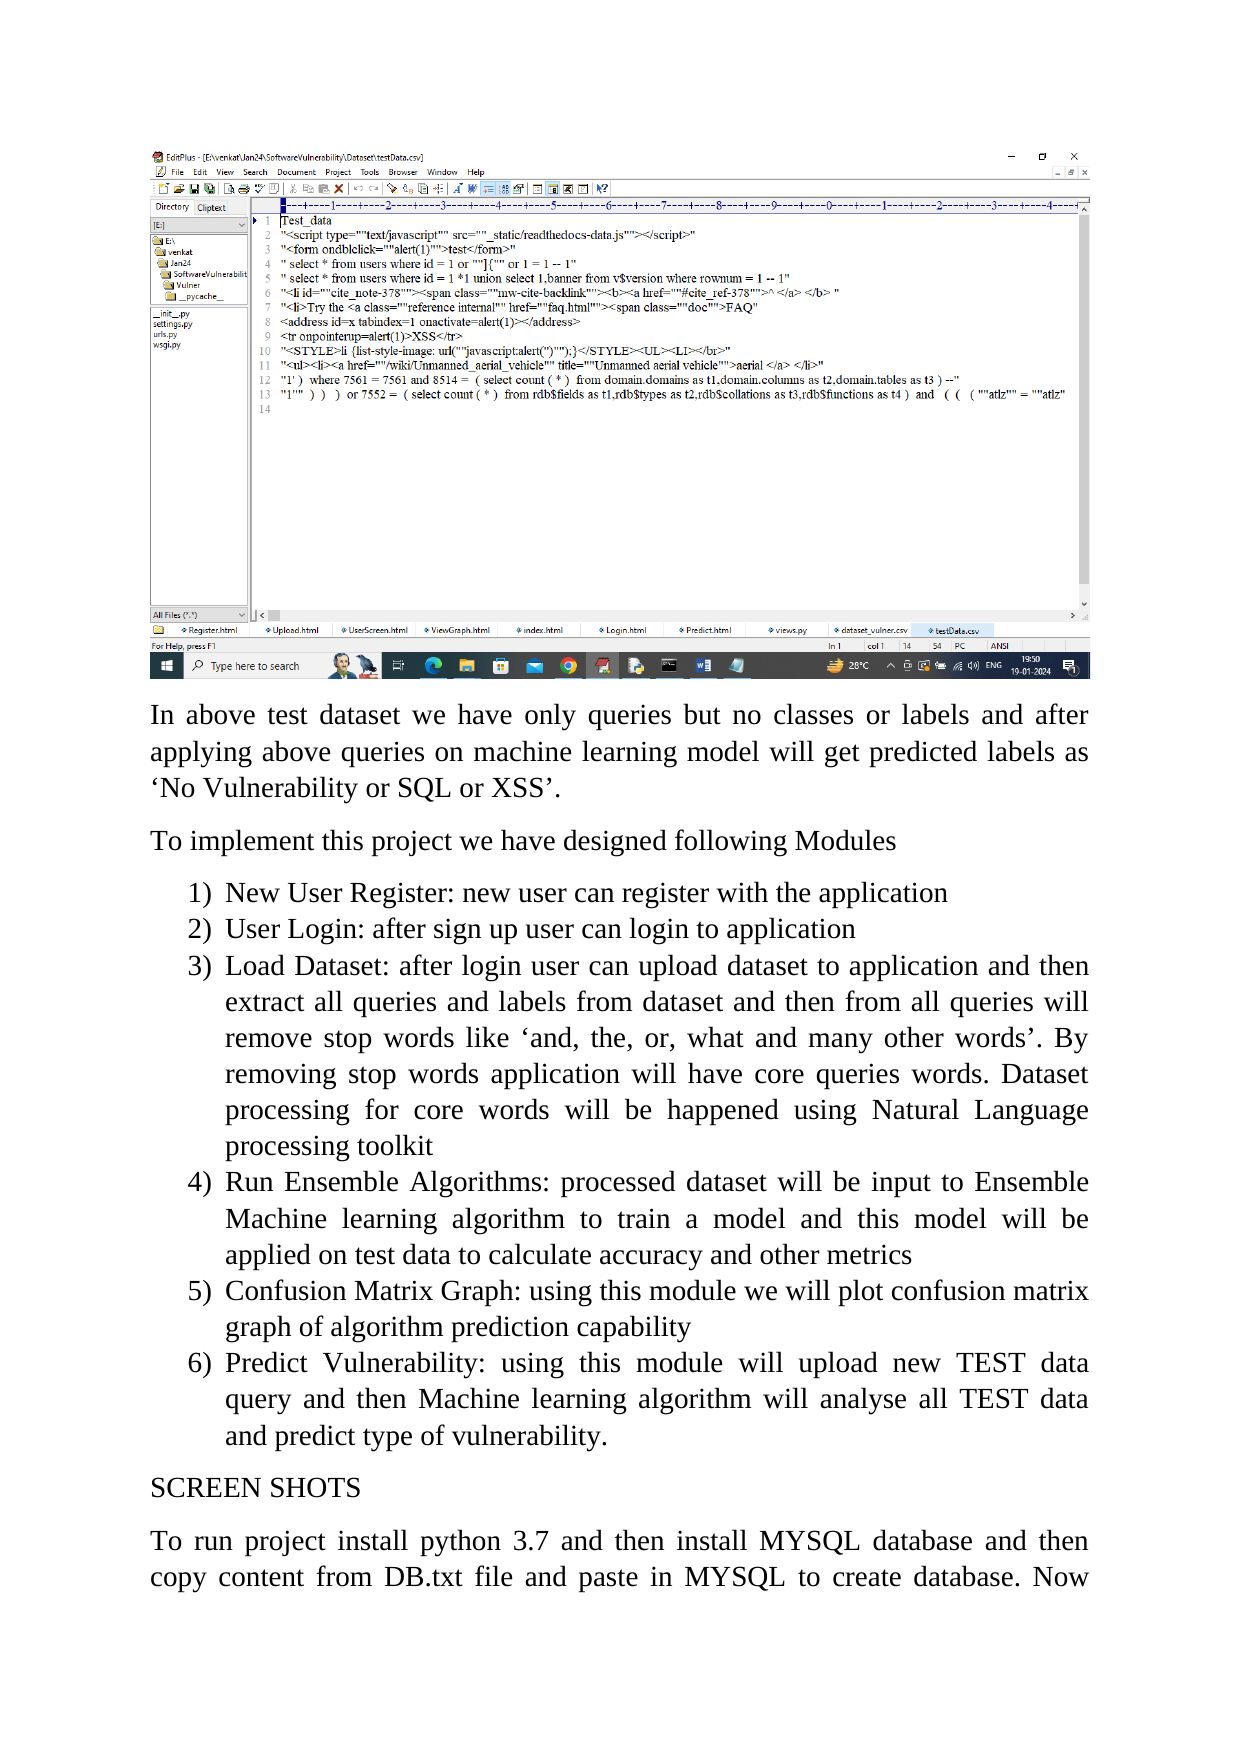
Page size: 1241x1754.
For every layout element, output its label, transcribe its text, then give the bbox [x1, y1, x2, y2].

text In above test dataset we have only queries but no classes or labels and after applying above queries on machine learning model will get predicted labels as ‘No Vulnerability or SQL or XSS’. [150, 697, 1090, 803]
list Predict Vulnerability: using this module will upload new TEST data query and then Machine learning algorithm will analyse all TEST data and predict type of vulnerability. [187, 1345, 1090, 1451]
list User Login: after sign up user can login to application [187, 912, 1090, 945]
list Load Dataset: after login user can upload dataset to application and then extract all queries and labels from dataset and then from all queries will remove stop words like ‘and, the, or, what and many other words’. By removing stop words application will have core queries words. Dataset processing for core words will be happened using Natural Language processing toolkit [187, 948, 1090, 1162]
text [150, 1523, 1090, 1593]
text To implement this project we have designed following Modules [150, 823, 1090, 856]
text SCREEN SHOTS [150, 1470, 1090, 1504]
picture [150, 150, 1091, 679]
list Confusion Matrix Graph: using this module we will plot confusion matrix graph of algorithm prediction capability [187, 1273, 1090, 1343]
list Run Ensemble Algorithms: processed dataset will be input to Ensemble Machine learning algorithm to train a model and this model will be applied on test data to calculate accuracy and other metrics [187, 1164, 1090, 1270]
list New User Register: new user can register with the application [187, 875, 1090, 909]
